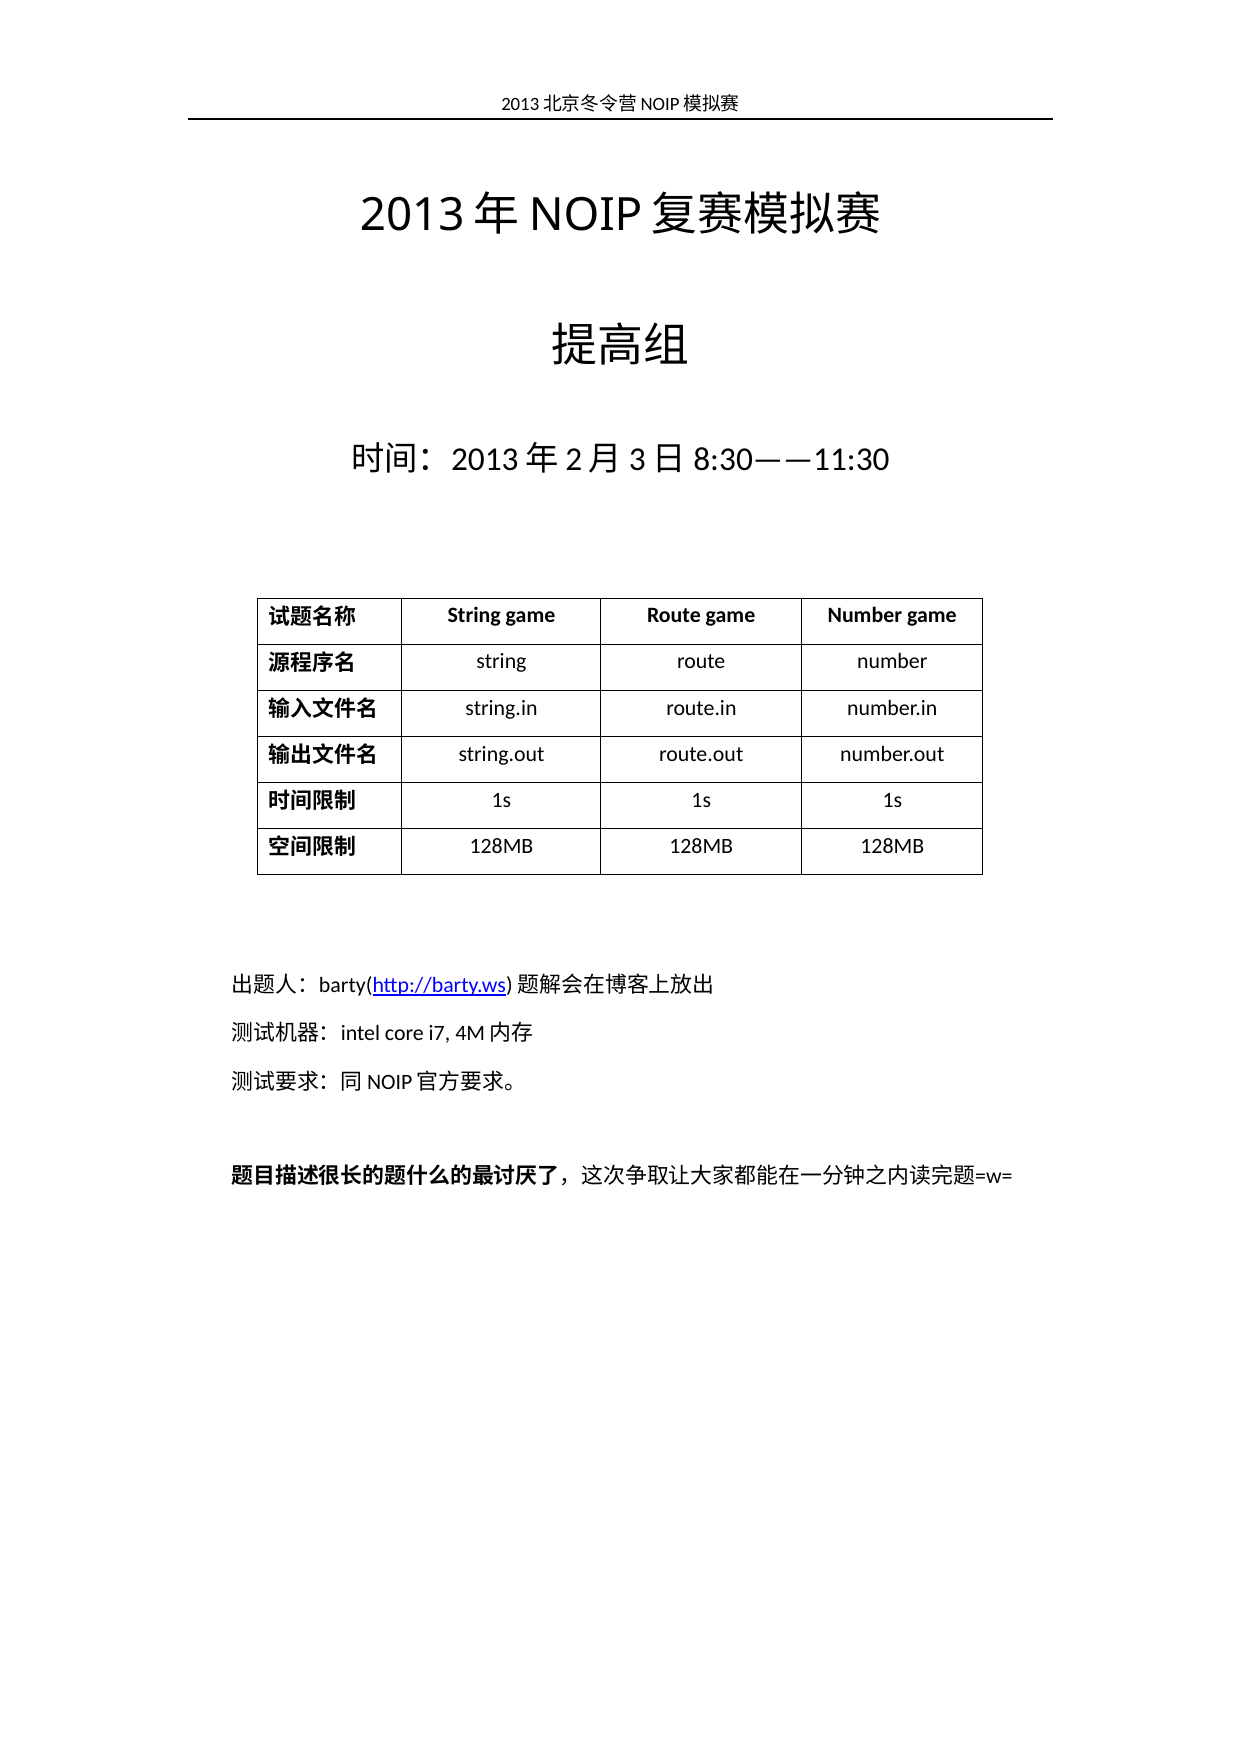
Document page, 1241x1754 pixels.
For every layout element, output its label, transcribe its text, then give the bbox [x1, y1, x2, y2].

table_cell 1s [601, 783, 801, 828]
table_cell 128MB [402, 829, 600, 874]
table_cell route [601, 645, 801, 690]
table_header Number game [802, 599, 982, 644]
table_cell number.in [802, 691, 982, 736]
table_cell route.out [601, 737, 801, 782]
table_cell number [802, 645, 982, 690]
table_cell 输出文件名 [258, 737, 401, 782]
table_header Route game [601, 599, 801, 644]
table_cell 128MB [601, 829, 801, 874]
table_header 试题名称 [258, 599, 401, 644]
text 测试机器：intel core i7, 4M内存 [187, 1015, 1053, 1047]
text 提高组 [187, 293, 1053, 390]
table_header String game [402, 599, 600, 644]
table_cell 128MB [802, 829, 982, 874]
table_cell 源程序名 [258, 645, 401, 690]
table_cell route.in [601, 691, 801, 736]
text 2013年NOIP复赛模拟赛 [187, 162, 1053, 259]
table_cell 时间限制 [258, 783, 401, 828]
table_cell string [402, 645, 600, 690]
table_cell 1s [802, 783, 982, 828]
text 题目描述很长的题什么的最讨厌了，这次争取让大家都能在一分钟之内读完题=w= [187, 1157, 1053, 1190]
table_cell 输入文件名 [258, 691, 401, 736]
text 测试要求：同NOIP官方要求。 [187, 1063, 1053, 1096]
table_cell number.out [802, 737, 982, 782]
table_cell string.out [402, 737, 600, 782]
table_cell 空间限制 [258, 829, 401, 874]
table_cell string.in [402, 691, 600, 736]
text 时间：2013年2月3日 8:30——11:30 [187, 423, 1053, 488]
text 出题人：barty(http://barty.ws) 题解会在博客上放出 [187, 967, 1053, 999]
table_cell 1s [402, 783, 600, 828]
